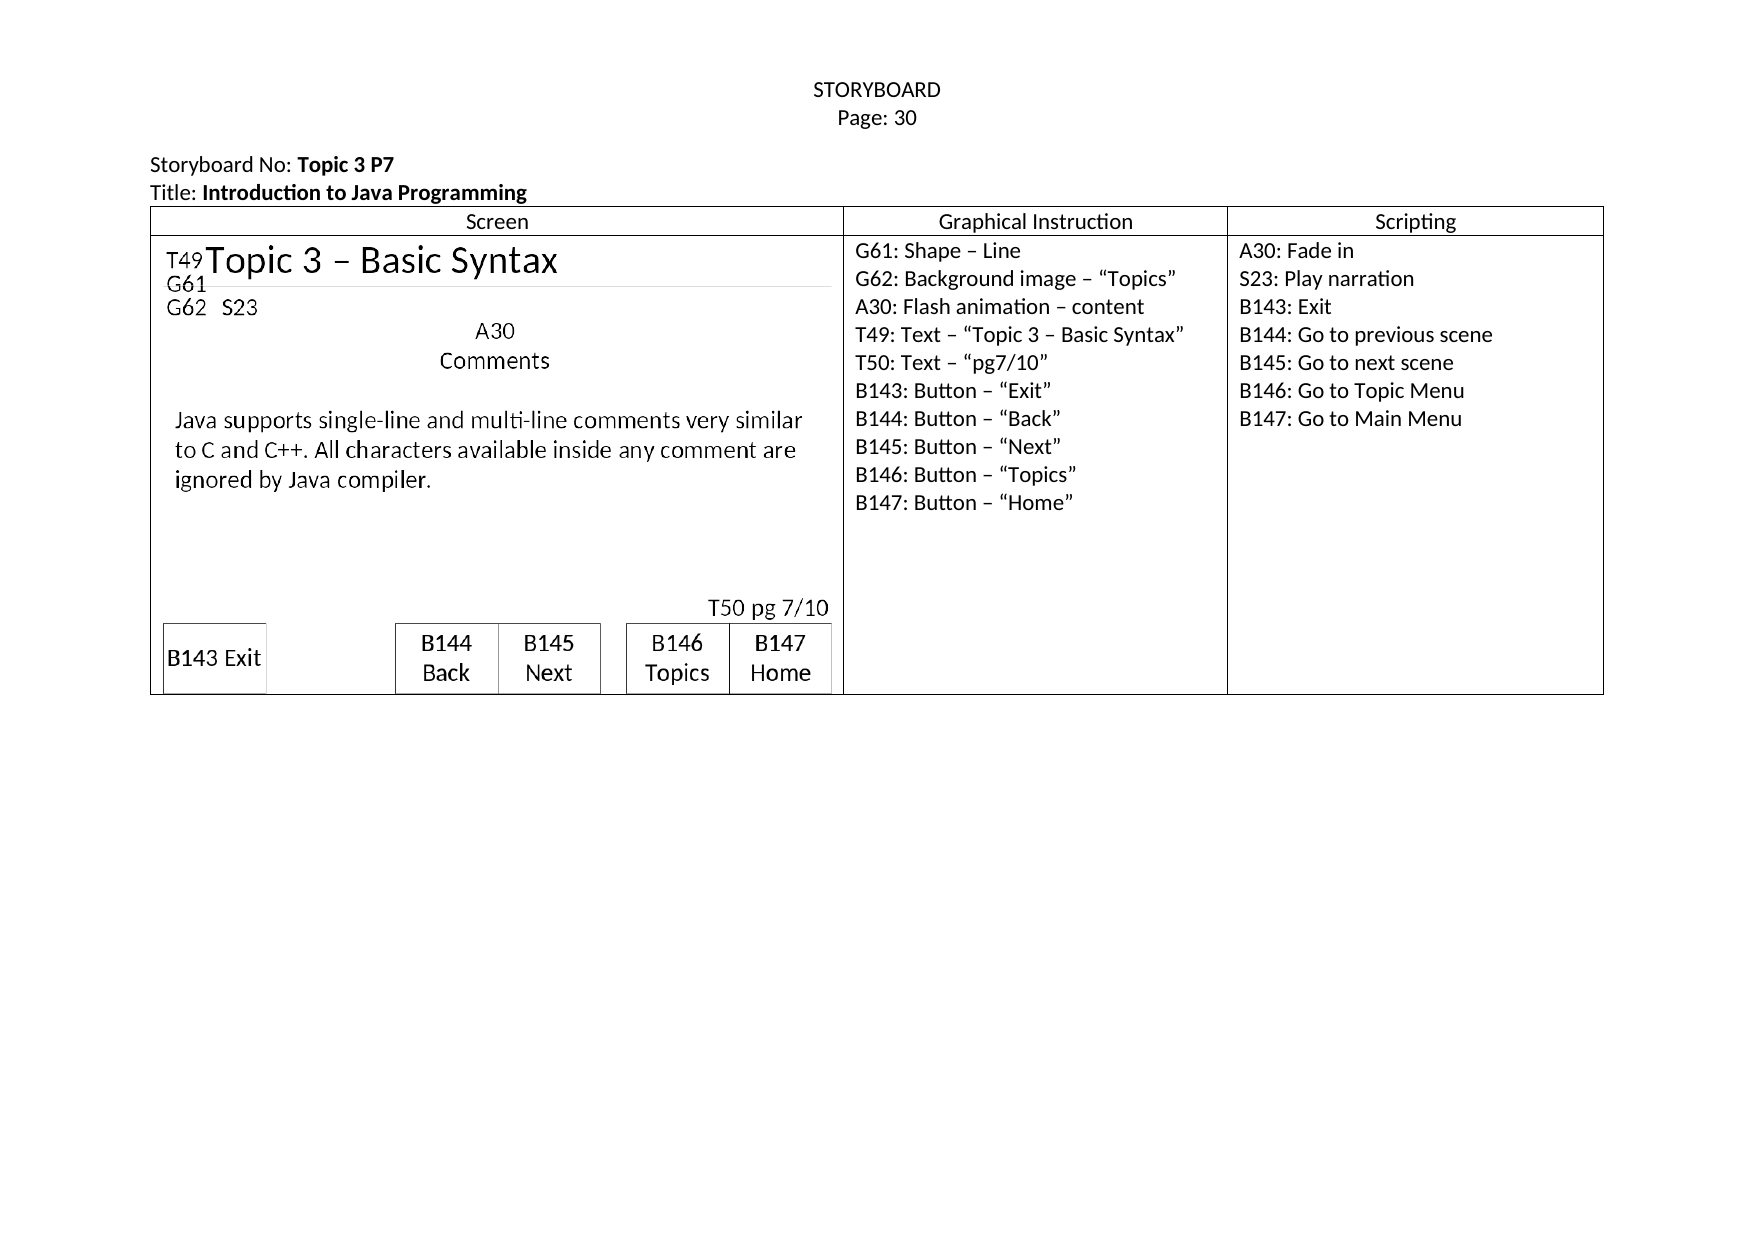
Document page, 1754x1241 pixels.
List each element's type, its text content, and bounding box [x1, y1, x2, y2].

text Title: Introduction to Java Programming [150, 178, 1604, 206]
table_cell A30: Fade in S23: Play narration B143: Exit B144: Go to previous scene B145: Go to next scene B146: Go to Topic Menu B147: Go to Main Menu [1228, 236, 1603, 694]
table_header Graphical Instruction [844, 207, 1227, 235]
text Storyboard No: Topic 3 P7 [150, 150, 1604, 178]
table_cell G61: Shape – Line G62: Background image – “Topics” A30: Flash animation – content T49: Text – “Topic 3 – Basic Syntax” T50: Text – “pg7/10” B143: Button – “Exit” B144: Button – “Back” B145: Button – “Next” B146: Button – “Topics” B147: Button – “Home” [844, 236, 1227, 694]
table_header Screen [151, 207, 843, 235]
table_header Scripting [1228, 207, 1603, 235]
table_cell [151, 236, 843, 694]
